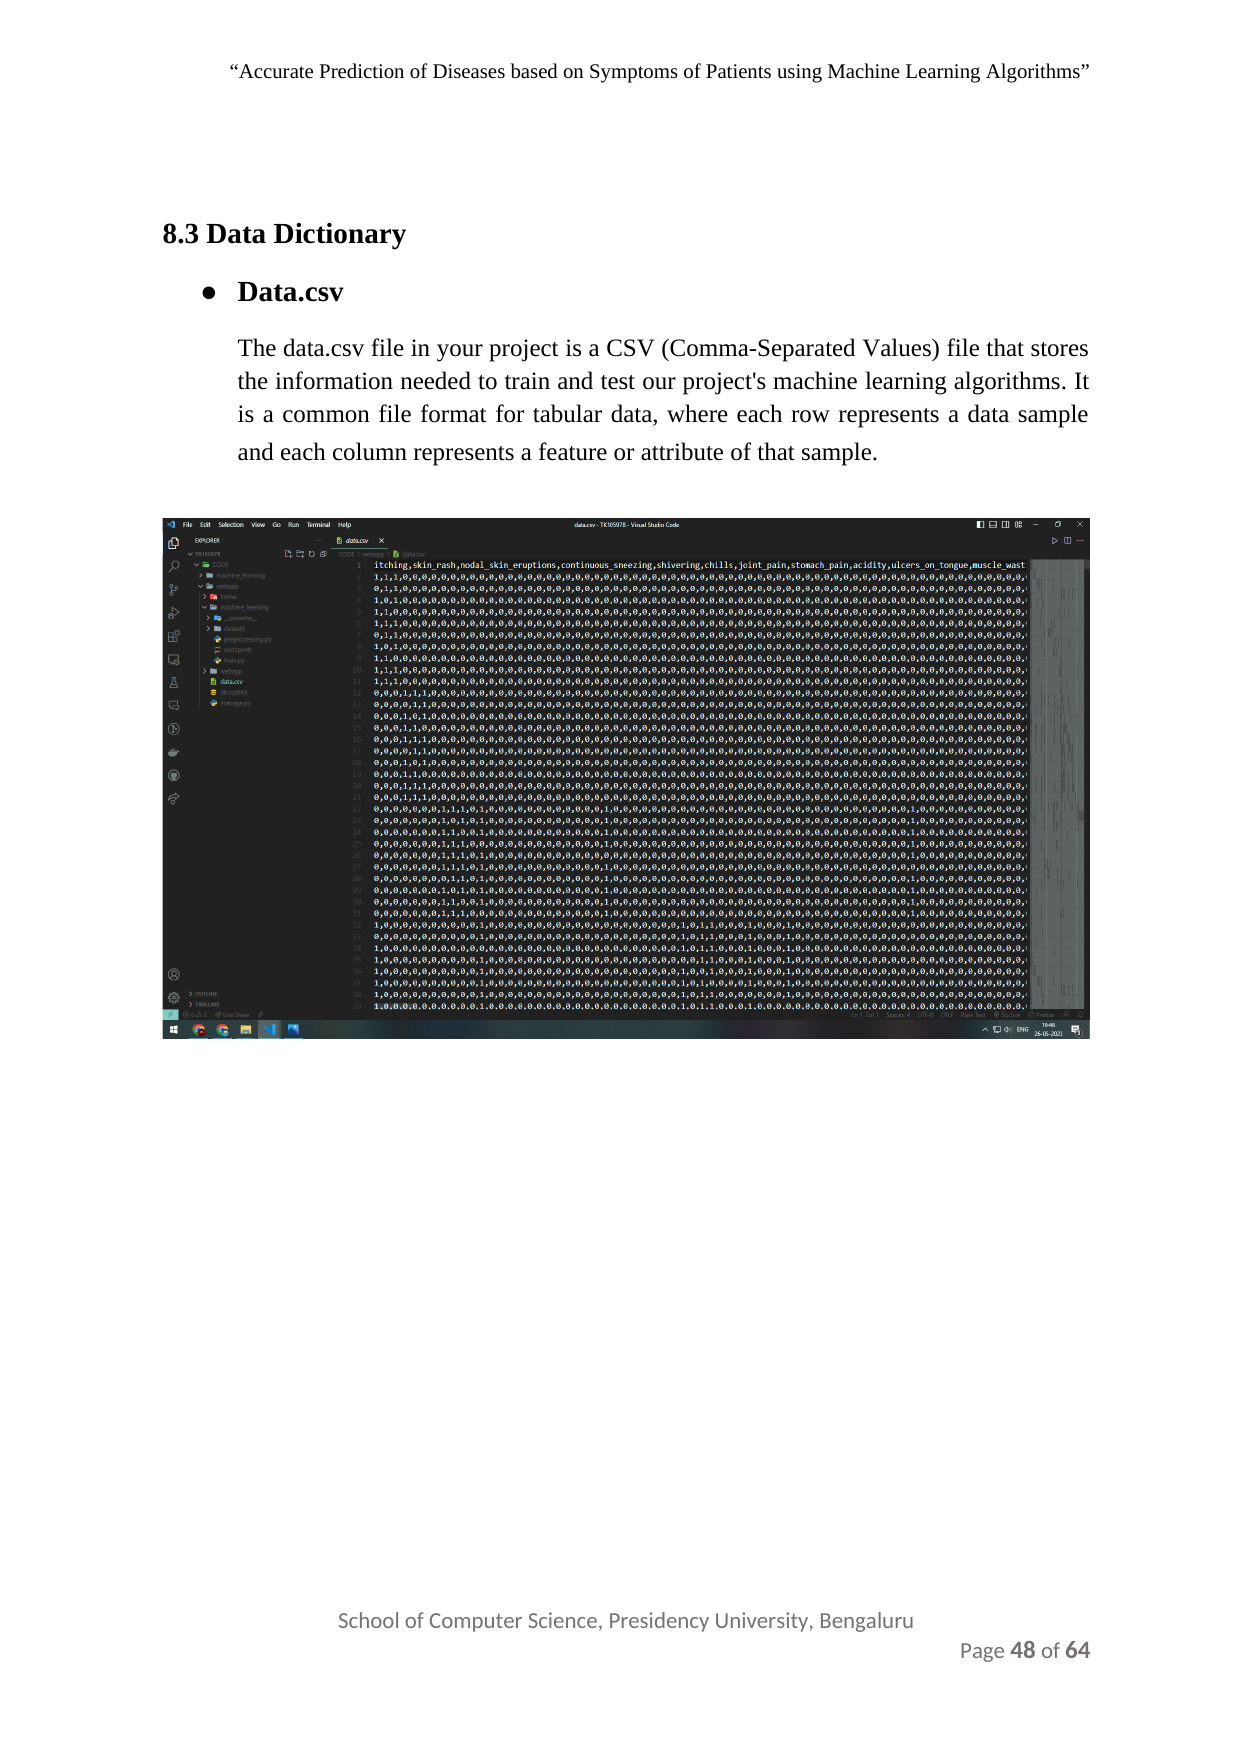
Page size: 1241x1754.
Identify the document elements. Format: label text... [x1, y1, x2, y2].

subtitle Data.csv [200, 274, 1090, 308]
subtitle The data.csv file in your project is a CSV (Comma-Separated Values) file that stores the information needed to train and test our project's machine learning algorithms. It is a common file format for tabular data, where each row represents a data sample and each column represents a feature or attribute of that sample. [237, 333, 1090, 466]
picture [162, 518, 1090, 1039]
subtitle 8.3 Data Dictionary [162, 216, 1090, 249]
